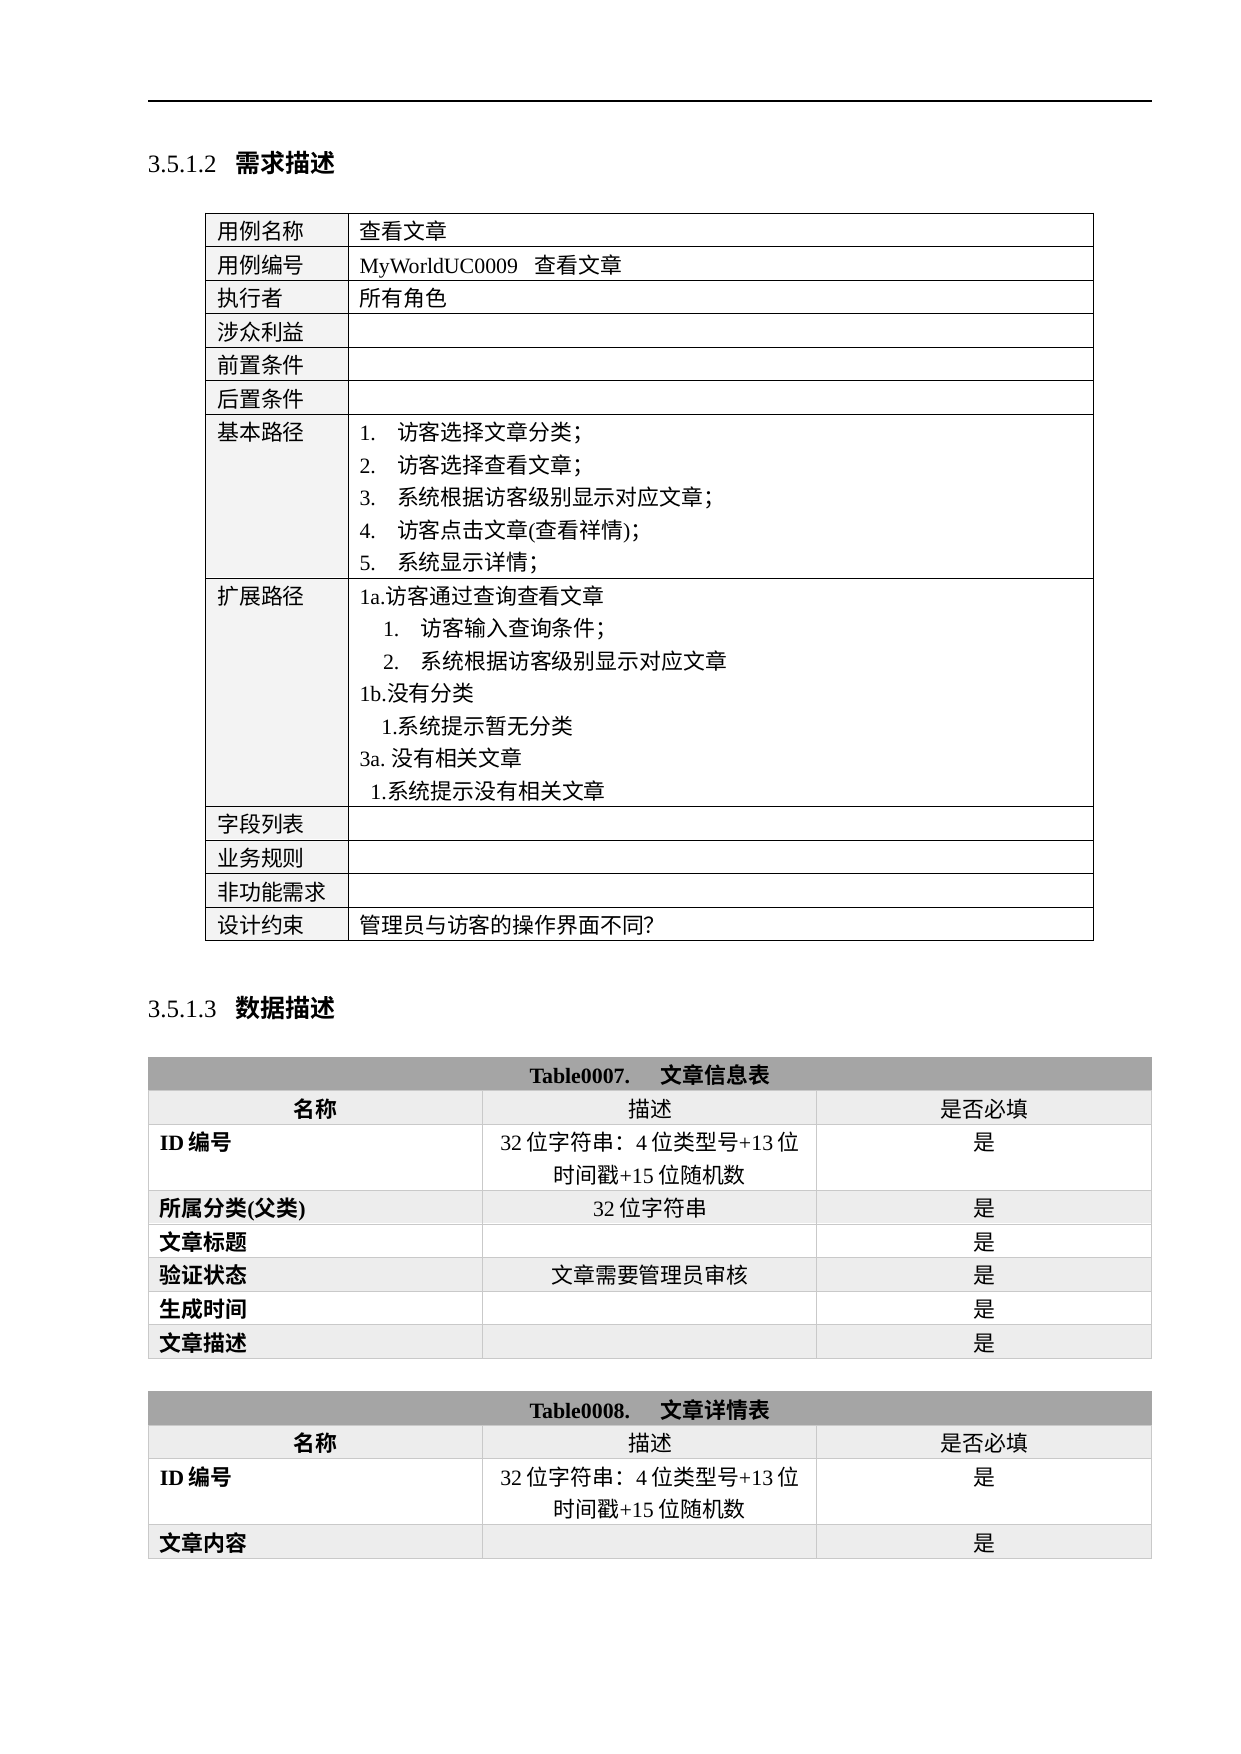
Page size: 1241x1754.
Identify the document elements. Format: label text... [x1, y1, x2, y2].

table_cell 涉众利益 [206, 314, 348, 347]
table_cell 文章内容 [149, 1525, 482, 1558]
table_cell [483, 1225, 816, 1257]
table_cell 是 [817, 1525, 1151, 1558]
table_cell [483, 1292, 816, 1324]
table_cell 32位字符串：4位类型号+13位时间戳+15位随机数 [483, 1125, 816, 1190]
table_cell [349, 841, 1093, 873]
table_cell 所有角色 [349, 281, 1093, 313]
table_cell 是 [817, 1258, 1151, 1291]
table_cell 用例编号 [206, 247, 348, 280]
table_cell 是 [817, 1459, 1151, 1524]
table_cell 是否必填 [817, 1091, 1151, 1124]
table_cell 生成时间 [149, 1292, 482, 1324]
table_cell 名称 [149, 1091, 482, 1124]
table_cell 非功能需求 [206, 874, 348, 907]
table_cell [483, 1525, 816, 1558]
table_cell 验证状态 [149, 1258, 482, 1291]
table_cell ID编号 [149, 1125, 482, 1190]
table_cell 是 [817, 1325, 1151, 1358]
subtitle 数据描述 [148, 974, 1152, 1039]
subtitle 需求描述 [148, 129, 1152, 194]
table_cell 所属分类(父类) [149, 1191, 482, 1223]
table_cell 管理员与访客的操作界面不同？ [349, 908, 1093, 940]
table_cell 执行者 [206, 281, 348, 313]
table_cell 是 [817, 1191, 1151, 1223]
table_cell 描述 [483, 1426, 816, 1458]
table_cell [483, 1325, 816, 1358]
table_cell 是否必填 [817, 1426, 1151, 1458]
table_cell 32位字符串：4位类型号+13位时间戳+15位随机数 [483, 1459, 816, 1524]
table_cell 文章描述 [149, 1325, 482, 1358]
table_cell 业务规则 [206, 841, 348, 873]
table_cell .访客通过查询查看文章 访客输入查询条件； 系统根据访客级别显示对应文章 1b.没有分类 1.系统提示暂无分类 3a. 没有相关文章 1.系统提示没有相关文章 [349, 579, 1093, 806]
table_cell 基本路径 [206, 415, 348, 577]
table_cell 是 [817, 1225, 1151, 1257]
table_cell 32位字符串 [483, 1191, 816, 1223]
table_cell 查看文章 [349, 247, 1093, 280]
table_cell [349, 348, 1093, 380]
table_header 文章信息表 [149, 1058, 1151, 1090]
table_cell 访客选择文章分类； 访客选择查看文章； 系统根据访客级别显示对应文章； 访客点击文章(查看祥情)； 系统显示详情； [349, 415, 1093, 577]
table_cell 扩展路径 [206, 579, 348, 806]
table_cell [349, 874, 1093, 907]
table_cell [349, 807, 1093, 839]
table_cell 名称 [149, 1426, 482, 1458]
table_cell 文章标题 [149, 1225, 482, 1257]
table_cell ID编号 [149, 1459, 482, 1524]
table_header 查看文章 [349, 214, 1093, 246]
table_cell 文章需要管理员审核 [483, 1258, 816, 1291]
table_cell 描述 [483, 1091, 816, 1124]
table_header 文章详情表 [149, 1392, 1151, 1425]
table_header 用例名称 [206, 214, 348, 246]
table_cell 后置条件 [206, 381, 348, 414]
table_cell 是 [817, 1292, 1151, 1324]
table_cell 字段列表 [206, 807, 348, 839]
table_cell [349, 314, 1093, 347]
table_cell [349, 381, 1093, 414]
table_cell 前置条件 [206, 348, 348, 380]
table_cell 设计约束 [206, 908, 348, 940]
table_cell 是 [817, 1125, 1151, 1190]
